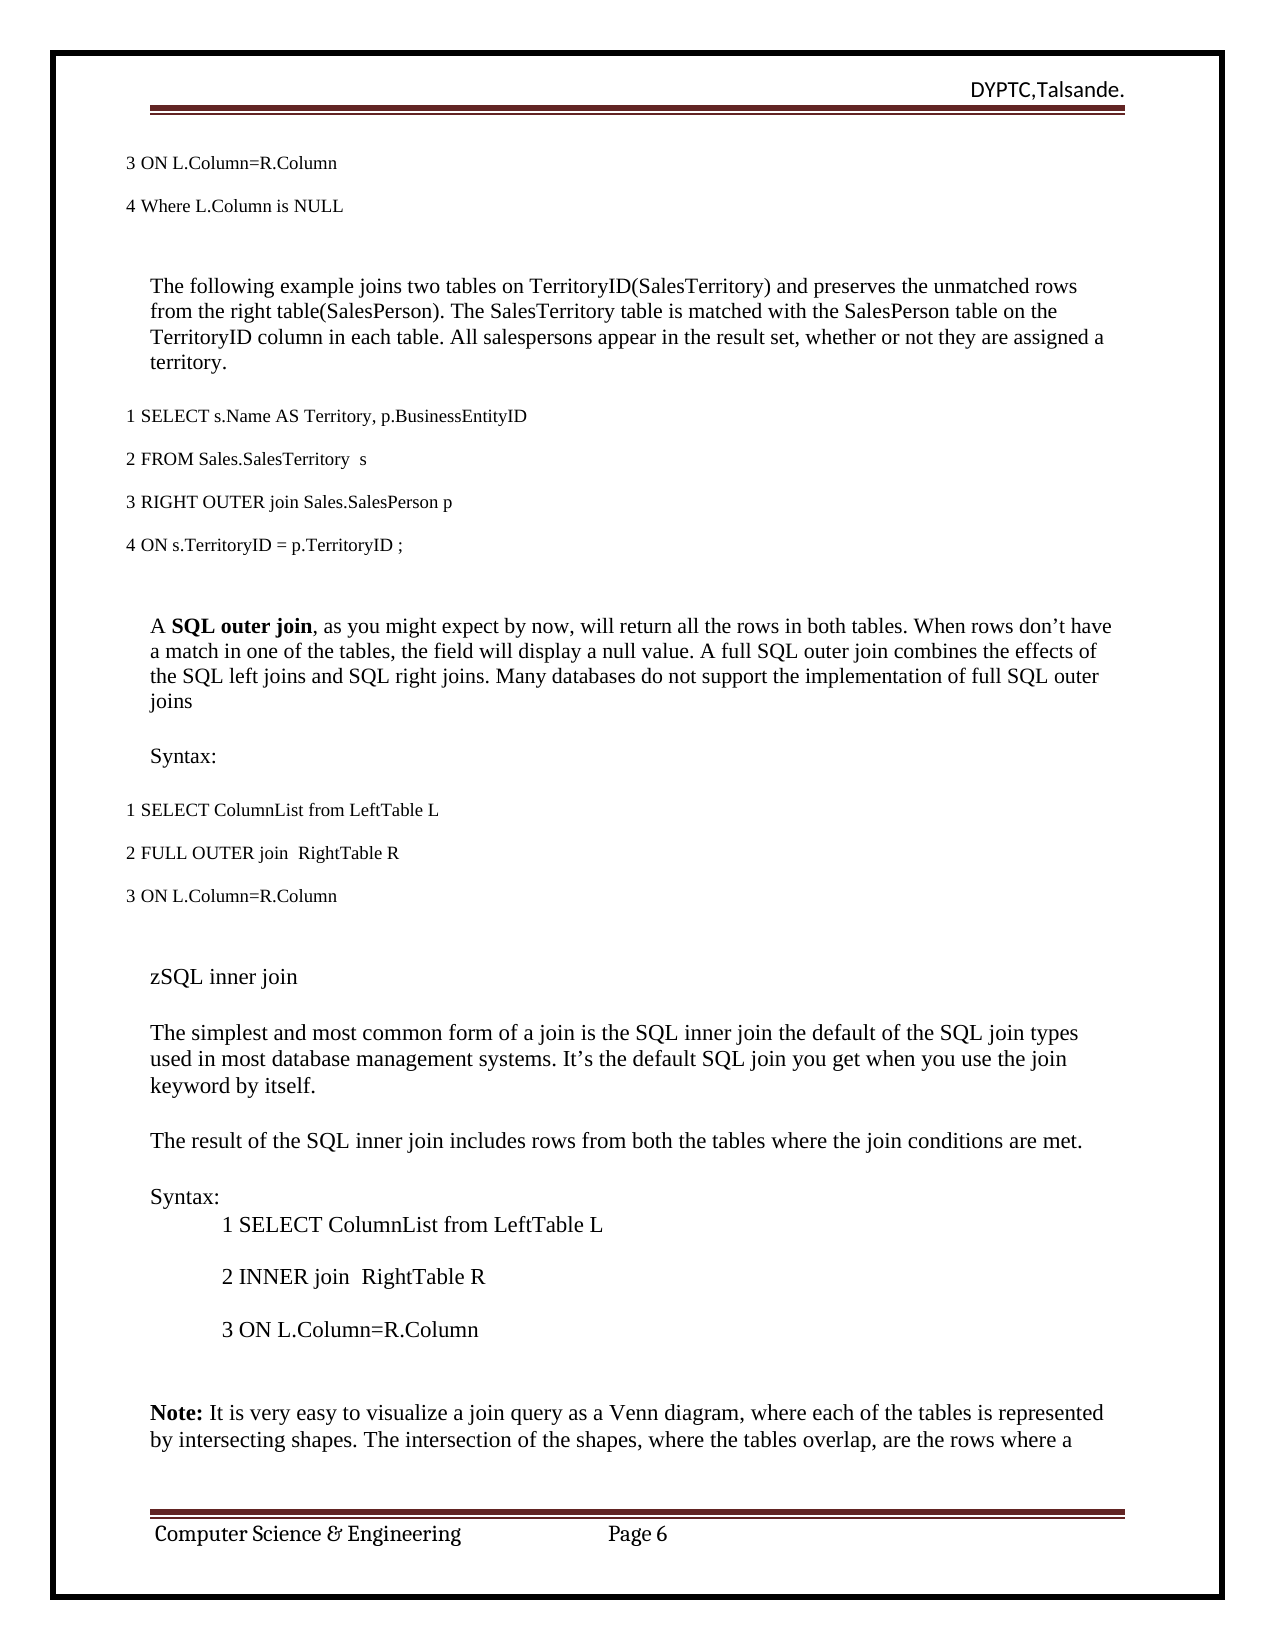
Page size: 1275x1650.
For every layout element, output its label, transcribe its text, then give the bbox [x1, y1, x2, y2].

text The result of the SQL inner join includes rows from both the tables where the join conditions are met. [150, 1127, 1125, 1153]
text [150, 1399, 1125, 1452]
text The following example joins two tables on TerritoryID(SalesTerritory) and preserves the unmatched rows from the right table(SalesPerson). The SalesTerritory table is matched with the SalesPerson table on the TerritoryID column in each table. All salespersons appear in the result set, whether or not they are assigned a territory. [150, 273, 1125, 374]
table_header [139, 150, 1102, 244]
table_header 1 2 3 4 [122, 403, 139, 583]
table_header 1 2 3 4 [122, 150, 139, 244]
table_header SELECT ColumnList from LeftTable L INNER join RightTable R ON L.Column=R.Column [237, 1209, 1200, 1370]
table_header 1 2 3 [218, 1209, 237, 1370]
text zSQL inner join [150, 963, 1125, 990]
text Syntax: [150, 1183, 1125, 1209]
text A SQL outer join, as you might expect by now, will return all the rows in both tables. When rows don’t have a match in one of the tables, the field will display a null value. A full SQL outer join combines the effects of the SQL left joins and SQL right joins. Many databases do not support the implementation of full SQL outer joins [150, 613, 1125, 713]
table_header SELECT ColumnList from LeftTable L FULL OUTER join RightTable R ON L.Column=R.Column [139, 797, 1102, 934]
text Syntax: [150, 743, 1125, 768]
table_header 1 2 3 [122, 797, 139, 934]
table_header SELECT s.Name AS Territory, p.BusinessEntityID FROM Sales.SalesTerritory s RIGHT OUTER join Sales.SalesPerson p ON s.TerritoryID = p.TerritoryID ; [139, 403, 1102, 583]
text The simplest and most common form of a join is the SQL inner join the default of the SQL join types used in most database management systems. It’s the default SQL join you get when you use the join keyword by itself. [150, 1019, 1125, 1098]
